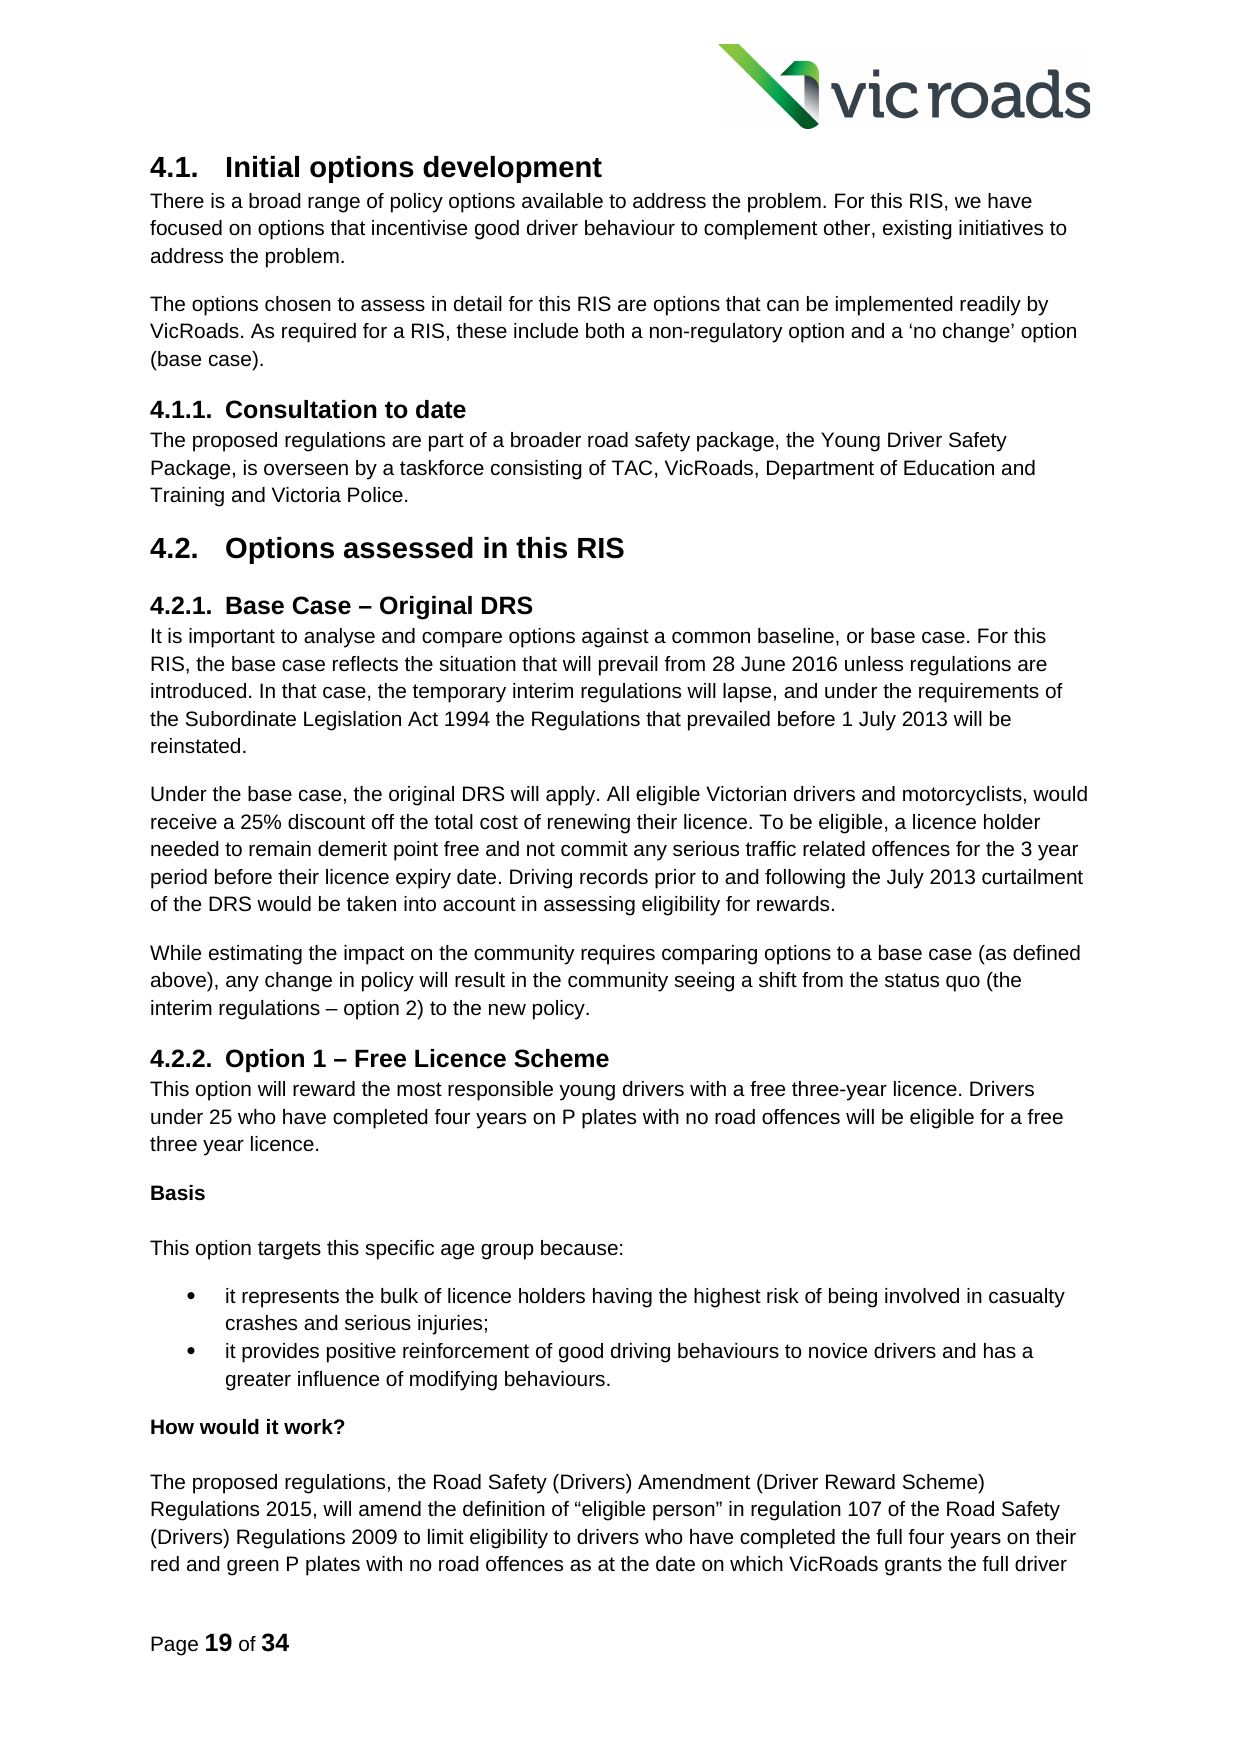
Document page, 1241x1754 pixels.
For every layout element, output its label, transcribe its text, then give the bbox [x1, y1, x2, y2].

subtitle 4.2.1. Base Case – Original DRS [150, 591, 1090, 620]
subtitle How would it work? [150, 1415, 1090, 1466]
text The options chosen to assess in detail for this RIS are options that can be implemented readily by VicRoads. As required for a RIS, these include both a non-regulatory option and a ‘no change’ option (base case). [150, 292, 1090, 371]
text It is important to analyse and compare options against a common baseline, or base case. For this RIS, the base case reflects the situation that will prevail from 28 June 2016 unless regulations are introduced. In that case, the temporary interim regulations will lapse, and under the requirements of the Subordinate Legislation Act 1994 the Regulations that prevailed before 1 July 2013 will be reinstated. [150, 624, 1090, 758]
subtitle 4.1. Initial options development [150, 150, 1090, 183]
picture [718, 44, 1091, 129]
subtitle 4.2. Options assessed in this RIS [150, 532, 1090, 565]
text This option targets this specific age group because: [150, 1235, 1090, 1259]
text There is a broad range of policy options available to address the problem. For this RIS, we have focused on options that incentivise good driver behaviour to complement other, existing initiatives to address the problem. [150, 188, 1090, 267]
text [150, 1470, 1090, 1576]
text The proposed regulations are part of a broader road safety package, the Young Driver Safety Package, is overseen by a taskforce consisting of TAC, VicRoads, Department of Education and Training and Victoria Police. [150, 428, 1090, 507]
text Under the base case, the original DRS will apply. All eligible Victorian drivers and motorcyclists, would receive a 25% discount off the total cost of renewing their licence. To be eligible, a licence holder needed to remain demerit point free and not commit any serious traffic related offences for the 3 year period before their licence expiry date. Driving records prior to and following the July 2013 curtailment of the DRS would be taken into account in assessing eligibility for rewards. [150, 782, 1090, 916]
text This option will reward the most responsible young drivers with a free three-year licence. Drivers under 25 who have completed four years on P plates with no road offences will be eligible for a free three year licence. [150, 1077, 1090, 1156]
list it represents the bulk of licence holders having the highest risk of being involved in casualty crashes and serious injuries; [187, 1284, 1090, 1335]
subtitle 4.2.2. Option 1 – Free Licence Scheme [150, 1044, 1090, 1073]
subtitle 4.1.1. Consultation to date [150, 395, 1090, 424]
subtitle Basis [150, 1180, 1090, 1232]
list it provides positive reinforcement of good driving behaviours to novice drivers and has a greater influence of modifying behaviours. [187, 1339, 1090, 1390]
text While estimating the impact on the community requires comparing options to a base case (as defined above), any change in policy will result in the community seeing a shift from the status quo (the interim regulations – option 2) to the new policy. [150, 941, 1090, 1019]
